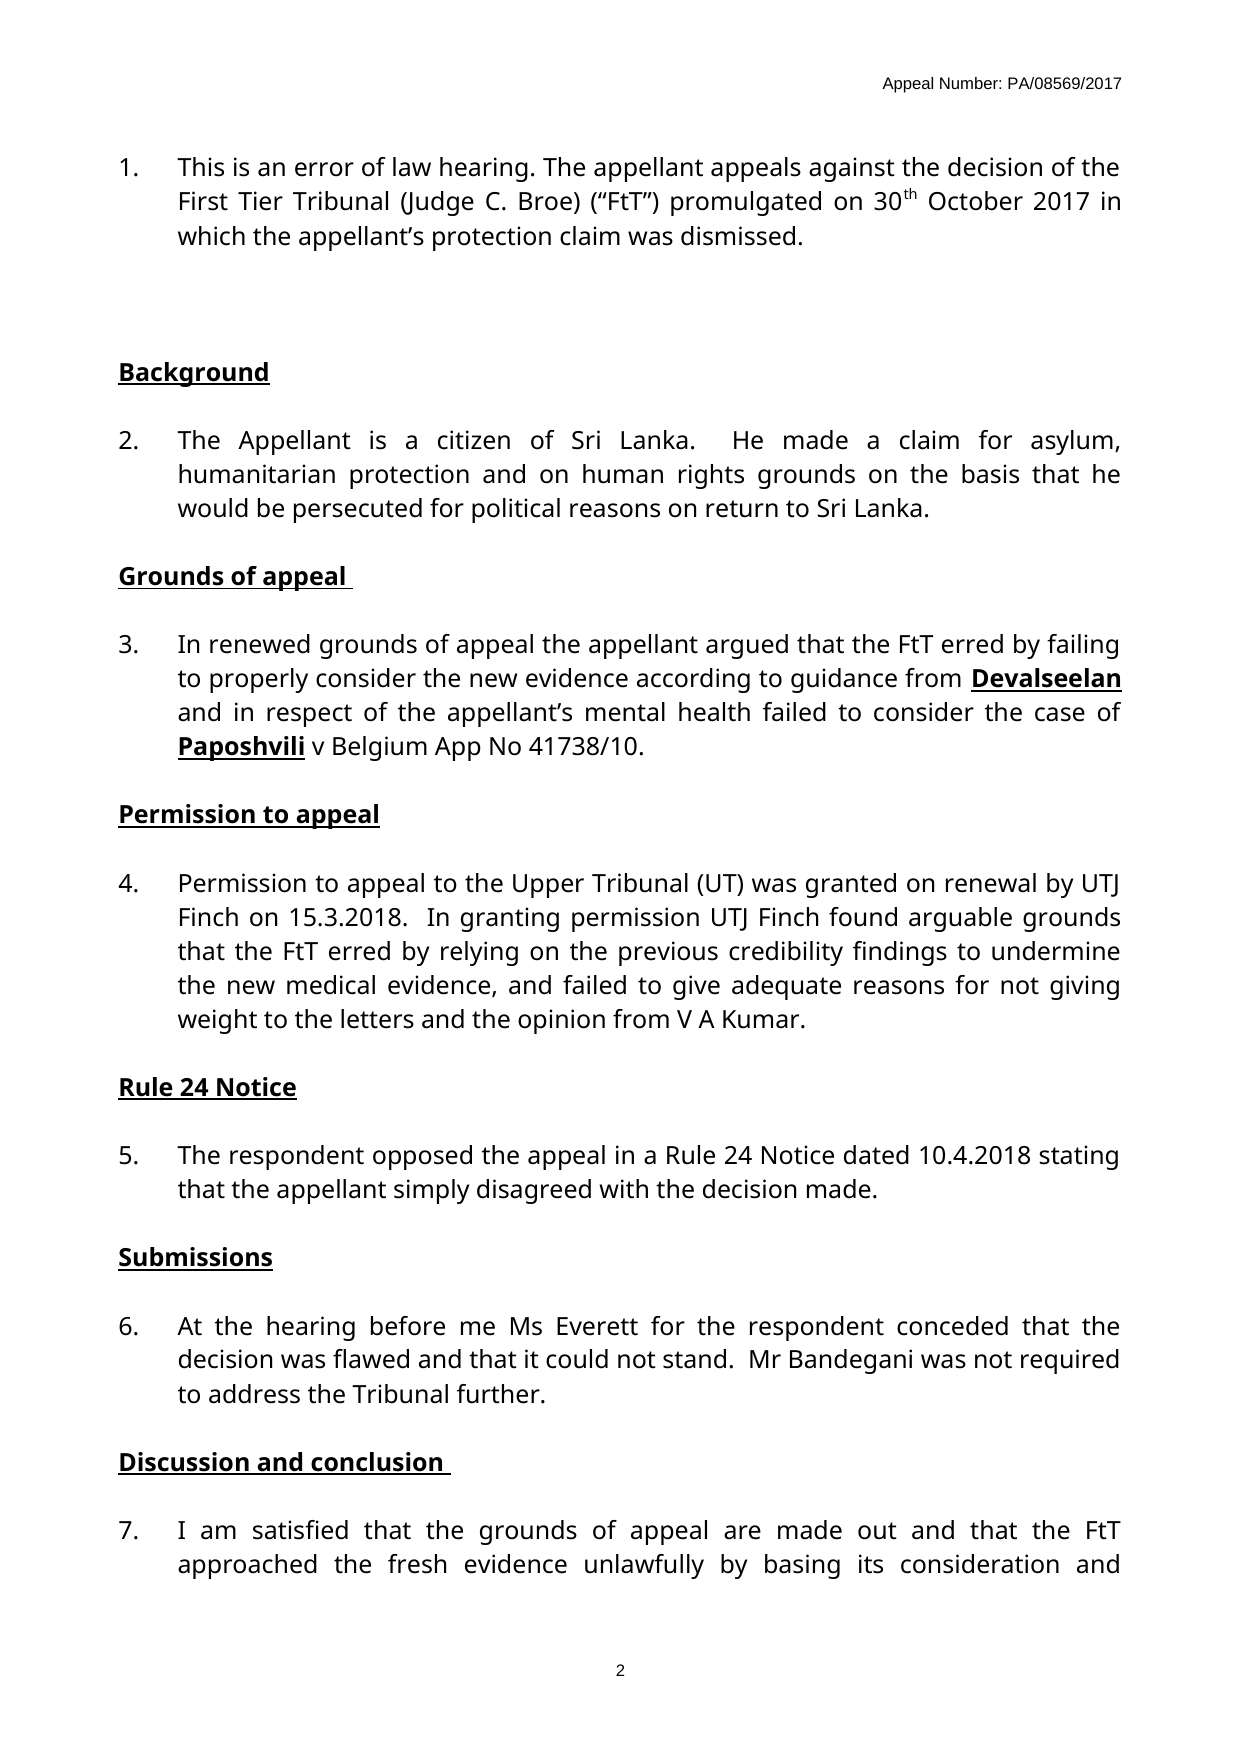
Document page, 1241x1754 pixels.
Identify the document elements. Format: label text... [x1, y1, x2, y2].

text Grounds of appeal [118, 559, 1122, 593]
text 4. Permission to appeal to the Upper Tribunal (UT) was granted on renewal by UTJ Finch on 15.3.2018. In granting permission UTJ Finch found arguable grounds that the FtT erred by relying on the previous credibility findings to undermine the new medical evidence, and failed to give adequate reasons for not giving weight to the letters and the opinion from V A Kumar. [118, 865, 1122, 1036]
text 2. The Appellant is a citizen of Sri Lanka. He made a claim for asylum, humanitarian protection and on human rights grounds on the basis that he would be persecuted for political reasons on return to Sri Lanka. [118, 422, 1122, 525]
text Discussion and conclusion [118, 1444, 1122, 1478]
text Background [118, 354, 1122, 388]
text 5. The respondent opposed the appeal in a Rule 24 Notice dated 10.4.2018 stating that the appellant simply disagreed with the decision made. [118, 1138, 1122, 1206]
text Rule 24 Notice [118, 1070, 1122, 1104]
text 6. At the hearing before me Ms Everett for the respondent conceded that the decision was flawed and that it could not stand. Mr Bandegani was not required to address the Tribunal further. [118, 1308, 1122, 1410]
text Submissions [118, 1240, 1122, 1274]
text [118, 1512, 1122, 1581]
text 1. This is an error of law hearing. The appellant appeals against the decision of the First Tier Tribunal (Judge C. Broe) (“FtT”) promulgated on 30th October 2017 in which the appellant’s protection claim was dismissed. [118, 150, 1122, 252]
text Permission to appeal [118, 797, 1122, 831]
text 3. In renewed grounds of appeal the appellant argued that the FtT erred by failing to properly consider the new evidence according to guidance from Devalseelan and in respect of the appellant’s mental health failed to consider the case of Paposhvili v Belgium App No 41738/10. [118, 627, 1122, 763]
